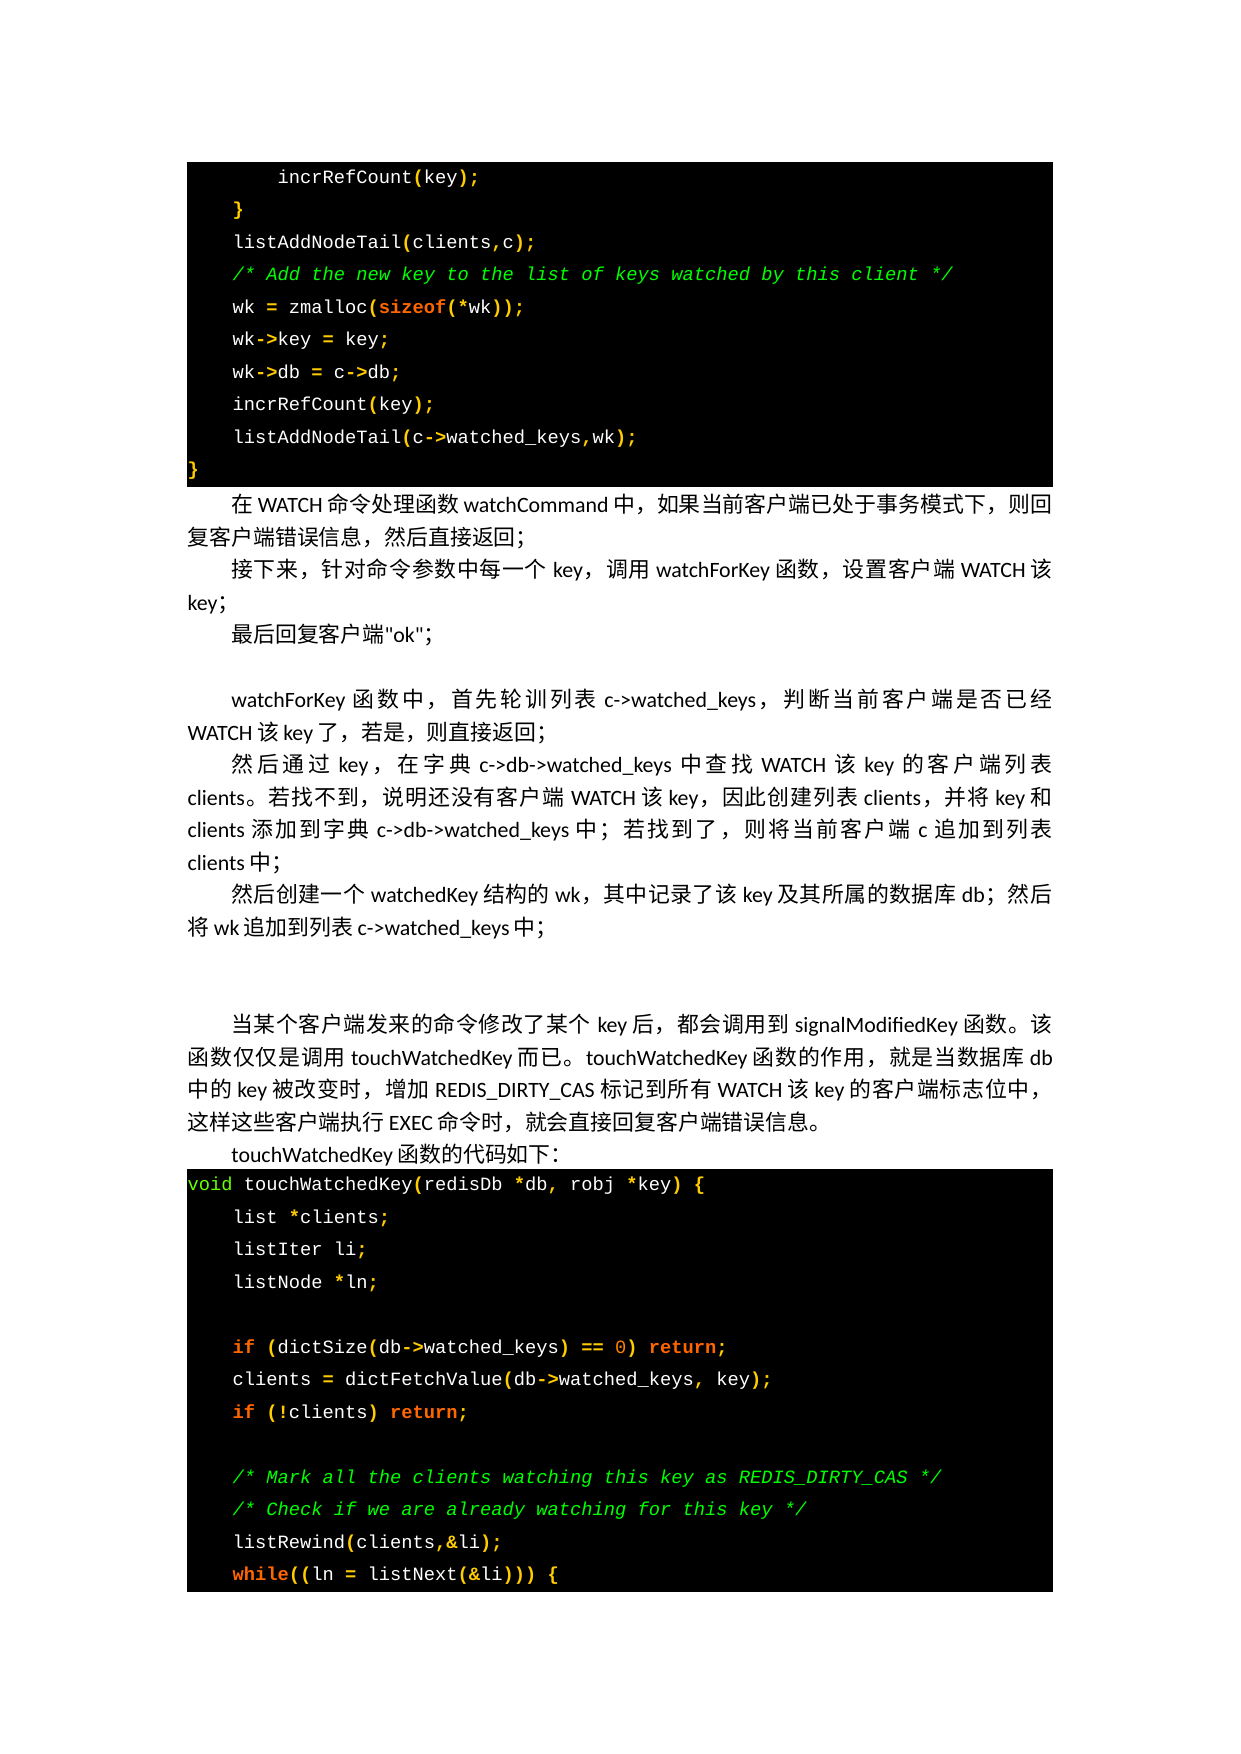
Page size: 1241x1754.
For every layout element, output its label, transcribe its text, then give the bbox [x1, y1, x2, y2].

text 接下来，针对命令参数中每一个key，调用watchForKey函数，设置客户端WATCH该key； [187, 552, 1053, 617]
text while((ln = listNext(&li))) { [187, 1559, 1053, 1592]
text void touchWatchedKey(redisDb *db, robj *key) { [187, 1169, 1053, 1202]
text } [187, 194, 1053, 227]
text wk->db = c->db; [187, 357, 1053, 389]
text listAddNodeTail(c->watched_keys,wk); [187, 422, 1053, 454]
text list *clients; [187, 1202, 1053, 1234]
text incrRefCount(key); [187, 389, 1053, 422]
text 在WATCH命令处理函数watchCommand中，如果当前客户端已处于事务模式下，则回复客户端错误信息，然后直接返回； [187, 487, 1053, 552]
text /* Check if we are already watching for this key */ [187, 1494, 1053, 1527]
text listNode *ln; [187, 1267, 1053, 1299]
text listRewind(clients,&li); [187, 1527, 1053, 1559]
text wk = zmalloc(sizeof(*wk)); [187, 292, 1053, 324]
text listAddNodeTail(clients,c); [187, 227, 1053, 259]
text 然后创建一个watchedKey结构的wk，其中记录了该key及其所属的数据库db；然后将wk追加到列表c->watched_keys中； [187, 877, 1053, 942]
text 然后通过key，在字典c->db->watched_keys中查找WATCH该key的客户端列表clients。若找不到，说明还没有客户端WATCH该key，因此创建列表clients，并将key和clients添加到字典c->db->watched_keys中；若找到了，则将当前客户端c追加到列表clients中； [187, 747, 1053, 877]
text } [187, 454, 1053, 487]
text if (!clients) return; [187, 1397, 1053, 1429]
text /* Mark all the clients watching this key as REDIS_DIRTY_CAS */ [187, 1462, 1053, 1494]
text listIter li; [187, 1234, 1053, 1267]
text touchWatchedKey函数的代码如下： [187, 1137, 1053, 1169]
text clients = dictFetchValue(db->watched_keys, key); [187, 1364, 1053, 1397]
text watchForKey函数中，首先轮训列表c->watched_keys，判断当前客户端是否已经WATCH该key了，若是，则直接返回； [187, 682, 1053, 747]
text incrRefCount(key); [187, 162, 1053, 194]
text wk->key = key; [187, 324, 1053, 357]
text if (dictSize(db->watched_keys) == 0) return; [187, 1332, 1053, 1364]
text /* Add the new key to the list of keys watched by this client */ [187, 259, 1053, 292]
text 当某个客户端发来的命令修改了某个key后，都会调用到signalModifiedKey函数。该函数仅仅是调用touchWatchedKey而已。touchWatchedKey函数的作用，就是当数据库db中的key被改变时，增加REDIS_DIRTY_CAS标记到所有WATCH该key的客户端标志位中，这样这些客户端执行EXEC命令时，就会直接回复客户端错误信息。 [187, 1007, 1053, 1137]
text 最后回复客户端"ok"； [187, 617, 1053, 649]
